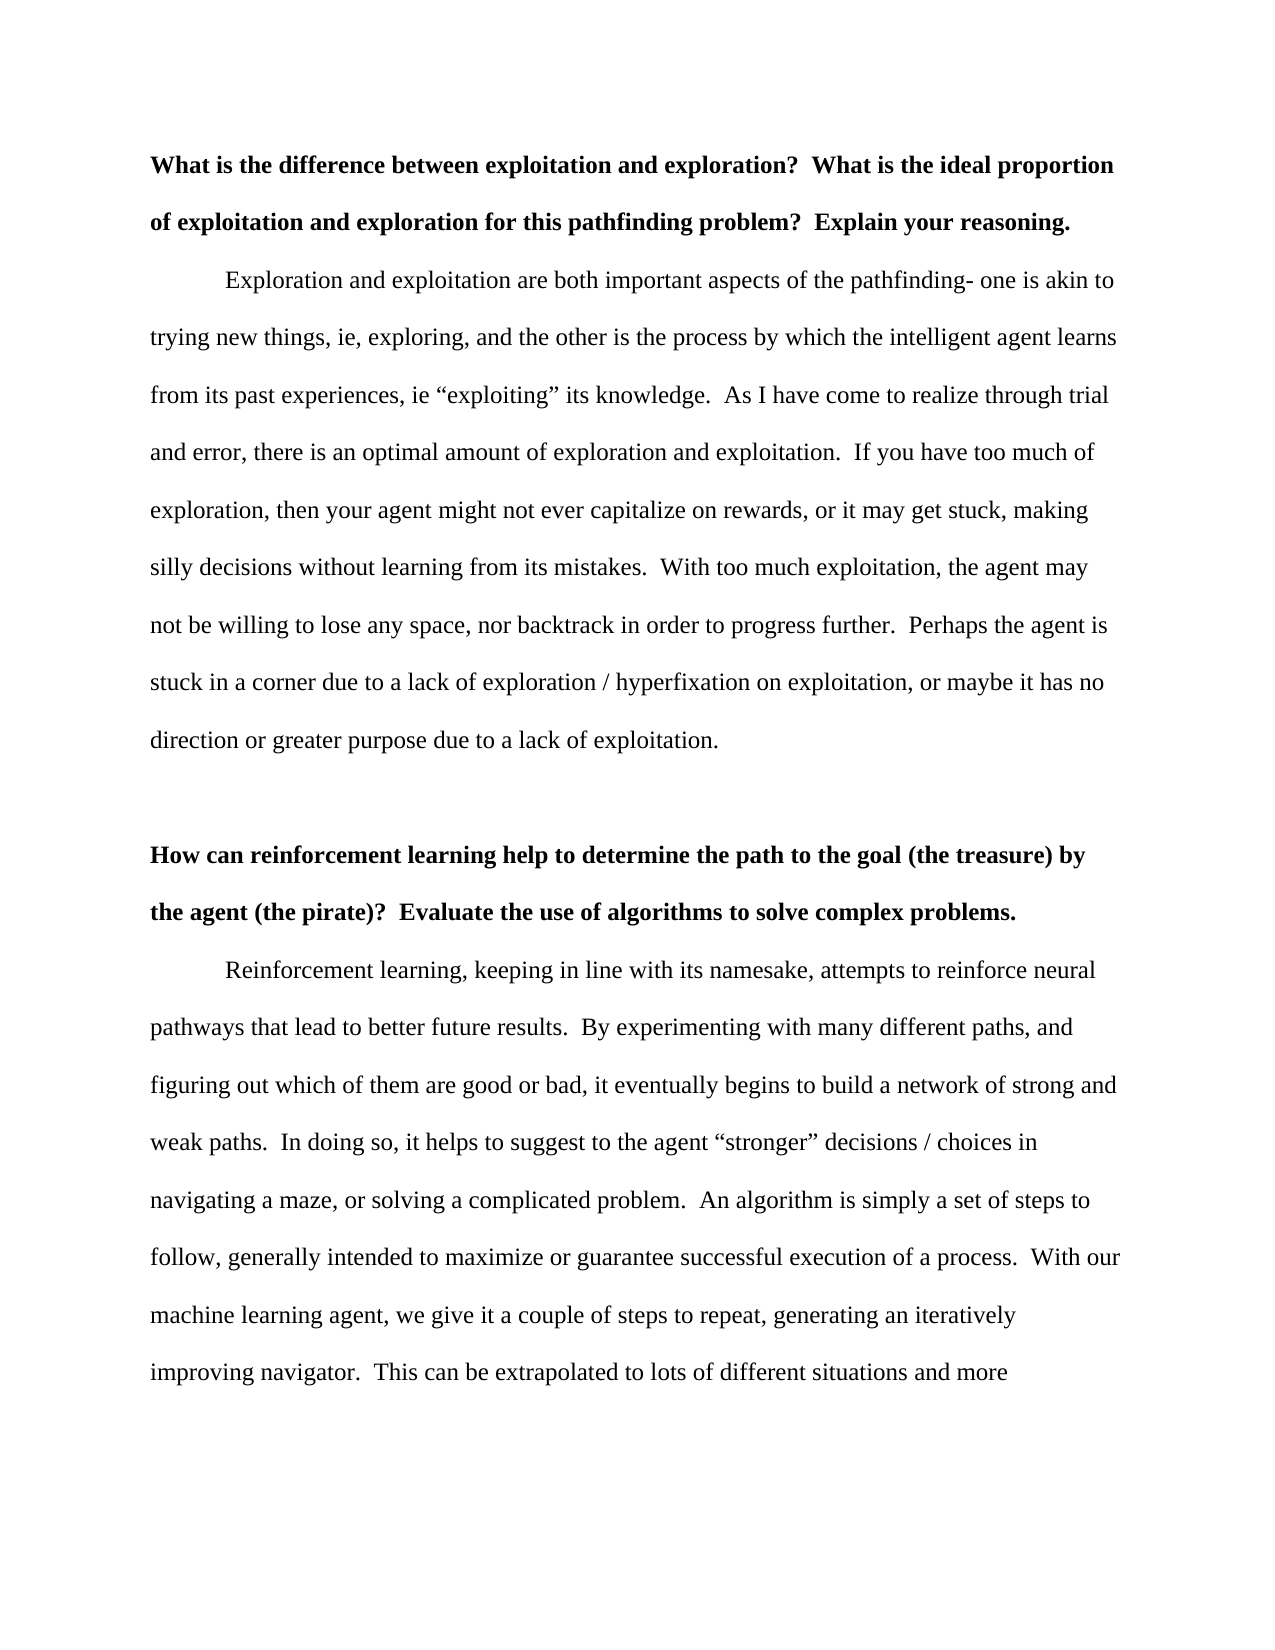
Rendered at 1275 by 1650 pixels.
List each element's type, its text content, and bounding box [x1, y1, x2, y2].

text Exploration and exploitation are both important aspects of the pathfinding- one is akin to trying new things, ie, exploring, and the other is the process by which the intelligent agent learns from its past experiences, ie “exploiting” its knowledge. As I have come to realize through trial and error, there is an optimal amount of exploration and exploitation. If you have too much of exploration, then your agent might not ever capitalize on rewards, or it may get stuck, making silly decisions without learning from its mistakes. With too much exploitation, the agent may not be willing to lose any space, nor backtrack in order to progress further. Perhaps the agent is stuck in a corner due to a lack of exploration / hyperfixation on exploitation, or maybe it has no direction or greater purpose due to a lack of exploitation. [150, 265, 1125, 754]
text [150, 955, 1125, 1386]
text What is the difference between exploitation and exploration? What is the ideal proportion of exploitation and exploration for this pathfinding problem? Explain your reasoning. [150, 150, 1125, 236]
text How can reinforcement learning help to determine the path to the goal (the treasure) by the agent (the pirate)? Evaluate the use of algorithms to solve complex problems. [150, 840, 1125, 926]
